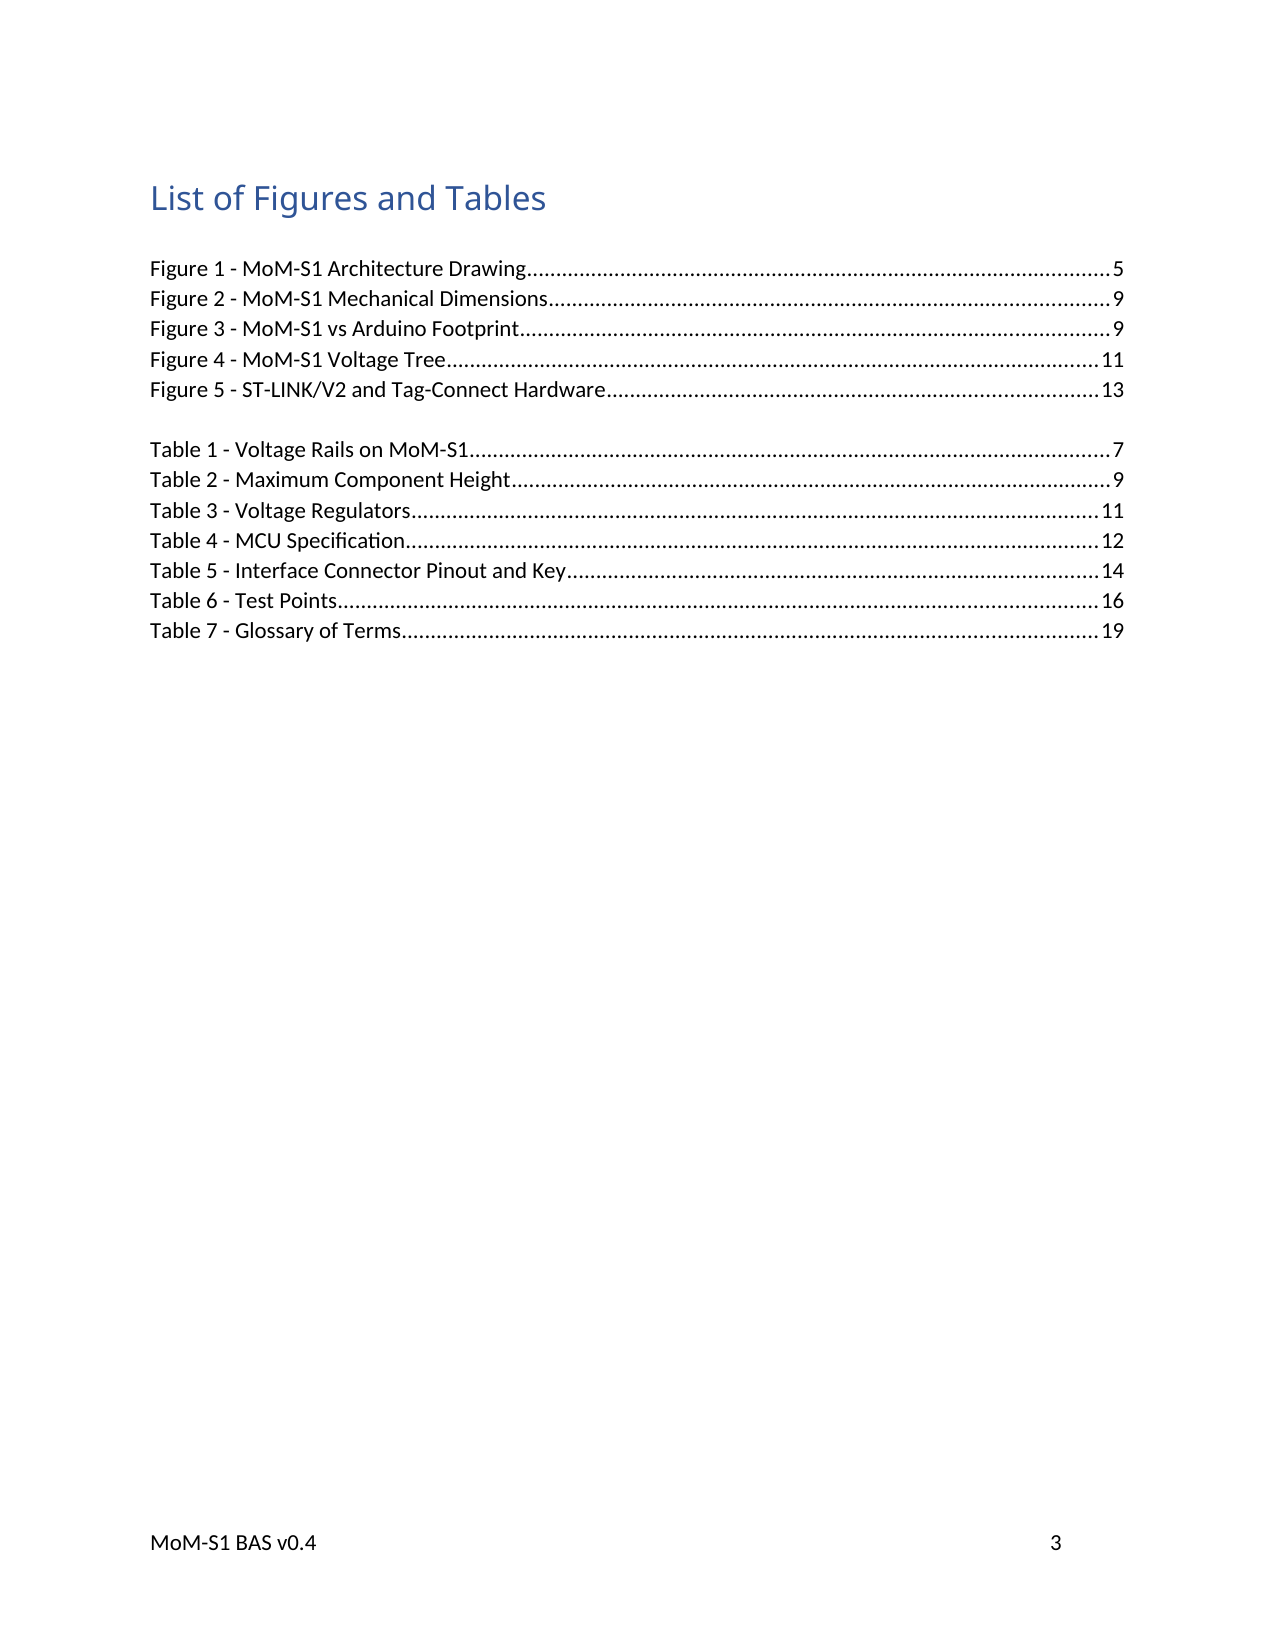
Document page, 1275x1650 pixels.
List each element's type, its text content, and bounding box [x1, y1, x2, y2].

text Table 4 - MCU Specification 12 [150, 526, 1125, 554]
text Table 5 - Interface Connector Pinout and Key 14 [150, 556, 1125, 584]
text Table 6 - Test Points 16 [150, 586, 1125, 614]
subtitle List of Figures and Tables [150, 175, 1125, 220]
text Figure 4 - MoM-S1 Voltage Tree 11 [150, 345, 1125, 373]
text Table 7 - Glossary of Terms 19 [150, 617, 1125, 645]
text Table 2 - Maximum Component Height 9 [150, 466, 1125, 494]
text Table 1 - Voltage Rails on MoM-S1 7 [150, 435, 1125, 463]
text Figure 3 - MoM-S1 vs Arduino Footprint 9 [150, 314, 1125, 343]
text Table 3 - Voltage Regulators 11 [150, 496, 1125, 524]
text Figure 1 - MoM-S1 Architecture Drawing 5 [150, 254, 1125, 282]
text Figure 2 - MoM-S1 Mechanical Dimensions 9 [150, 284, 1125, 312]
text Figure 5 - ST-LINK/V2 and Tag-Connect Hardware 13 [150, 375, 1125, 403]
